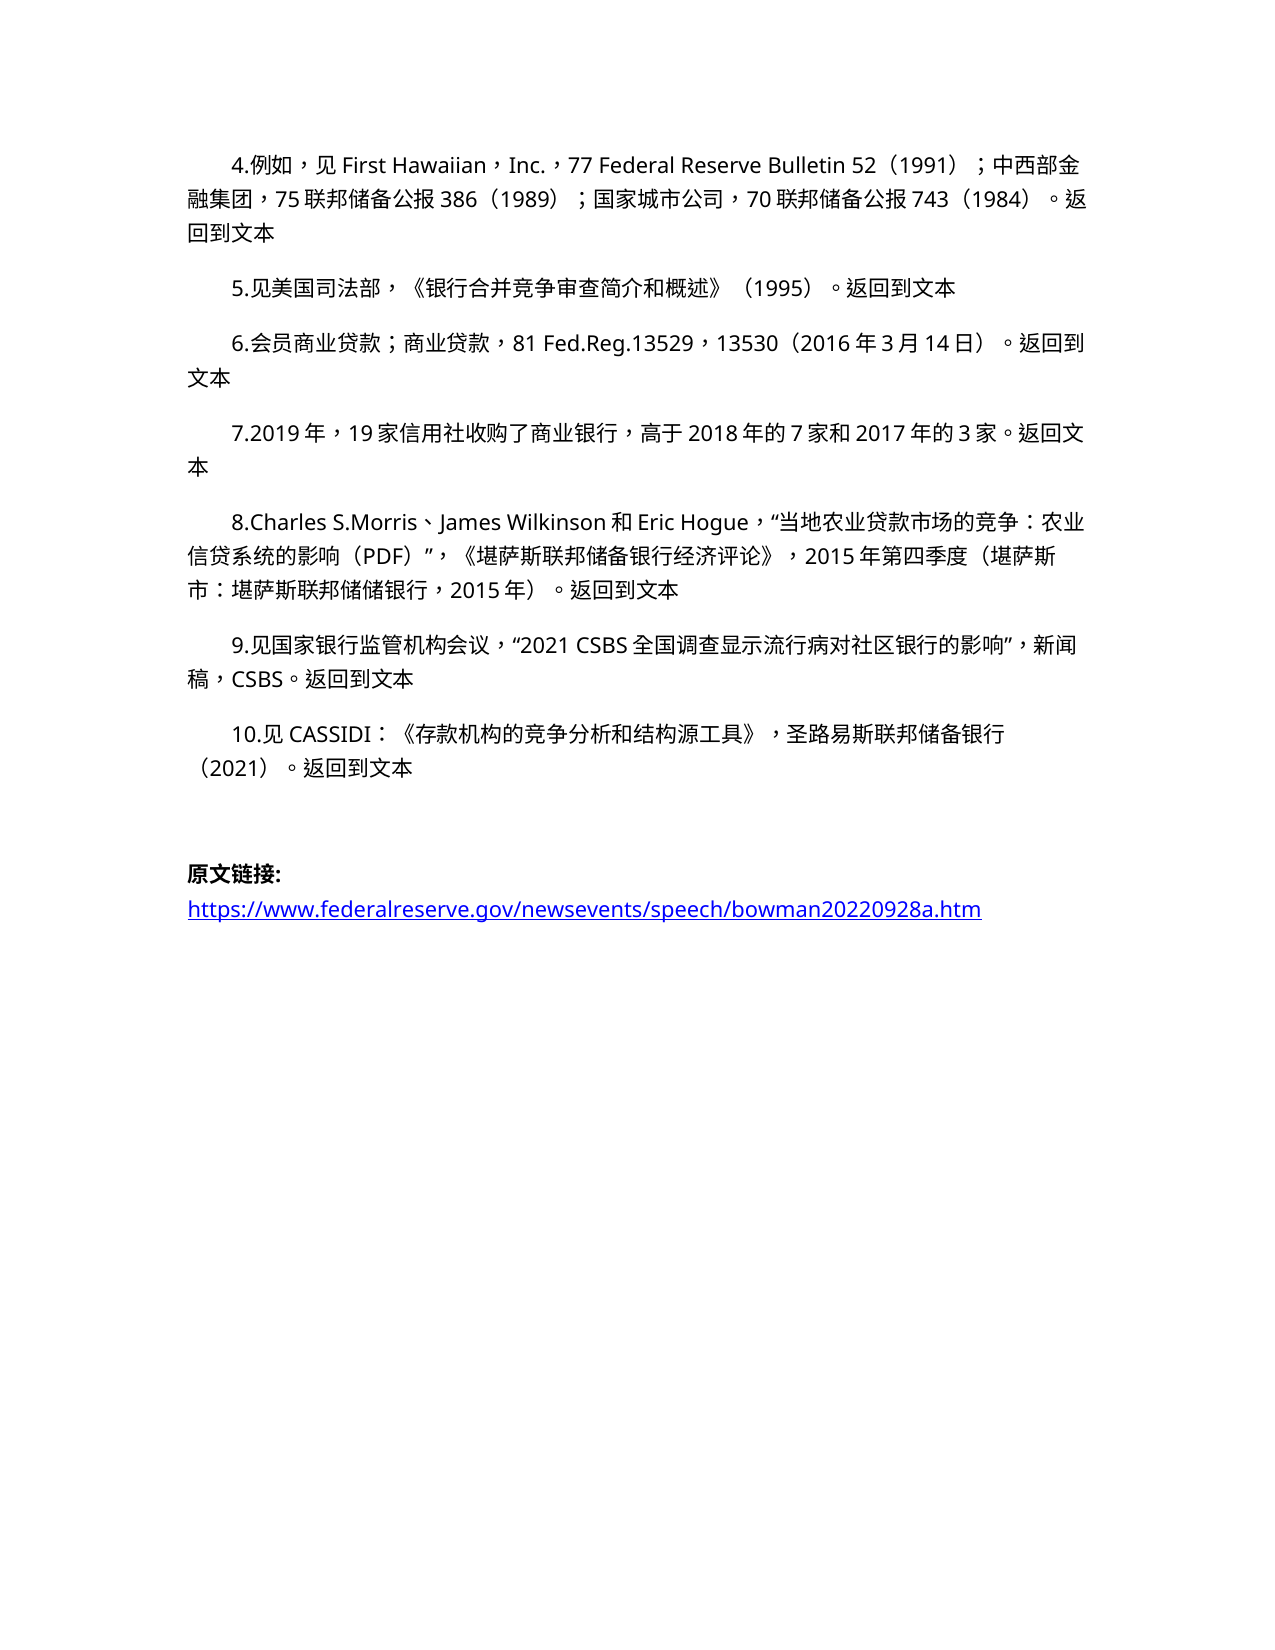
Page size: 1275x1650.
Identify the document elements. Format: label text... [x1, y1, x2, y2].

text 6.会员商业贷款；商业贷款，81 Fed.Reg.13529，13530（2016年3月14日）。返回到文本 [187, 328, 1087, 392]
text 8.Charles S.Morris、James Wilkinson和Eric Hogue，“当地农业贷款市场的竞争：农业信贷系统的影响（PDF）”，《堪萨斯联邦储备银行经济评论》，2015年第四季度（堪萨斯市：堪萨斯联邦储储银行，2015年）。返回到文本 [187, 507, 1087, 605]
text 4.例如，见First Hawaiian，Inc.，77 Federal Reserve Bulletin 52（1991）；中西部金融集团，75联邦储备公报386（1989）；国家城市公司，70联邦储备公报743（1984）。返回到文本 [187, 150, 1087, 248]
text 9.见国家银行监管机构会议，“2021 CSBS全国调查显示流行病对社区银行的影响”，新闻稿，CSBS。返回到文本 [187, 630, 1087, 694]
text 5.见美国司法部，《银行合并竞争审查简介和概述》（1995）。返回到文本 [187, 273, 1087, 303]
text 7.2019年，19家信用社收购了商业银行，高于2018年的7家和2017年的3家。返回文本 [187, 417, 1087, 481]
text 原文链接: https://www.federalreserve.gov/newsevents/speech/bowman20220928a.htm [187, 859, 1087, 923]
text 10.见CASSIDI：《存款机构的竞争分析和结构源工具》，圣路易斯联邦储备银行（2021）。返回到文本 [187, 719, 1087, 783]
